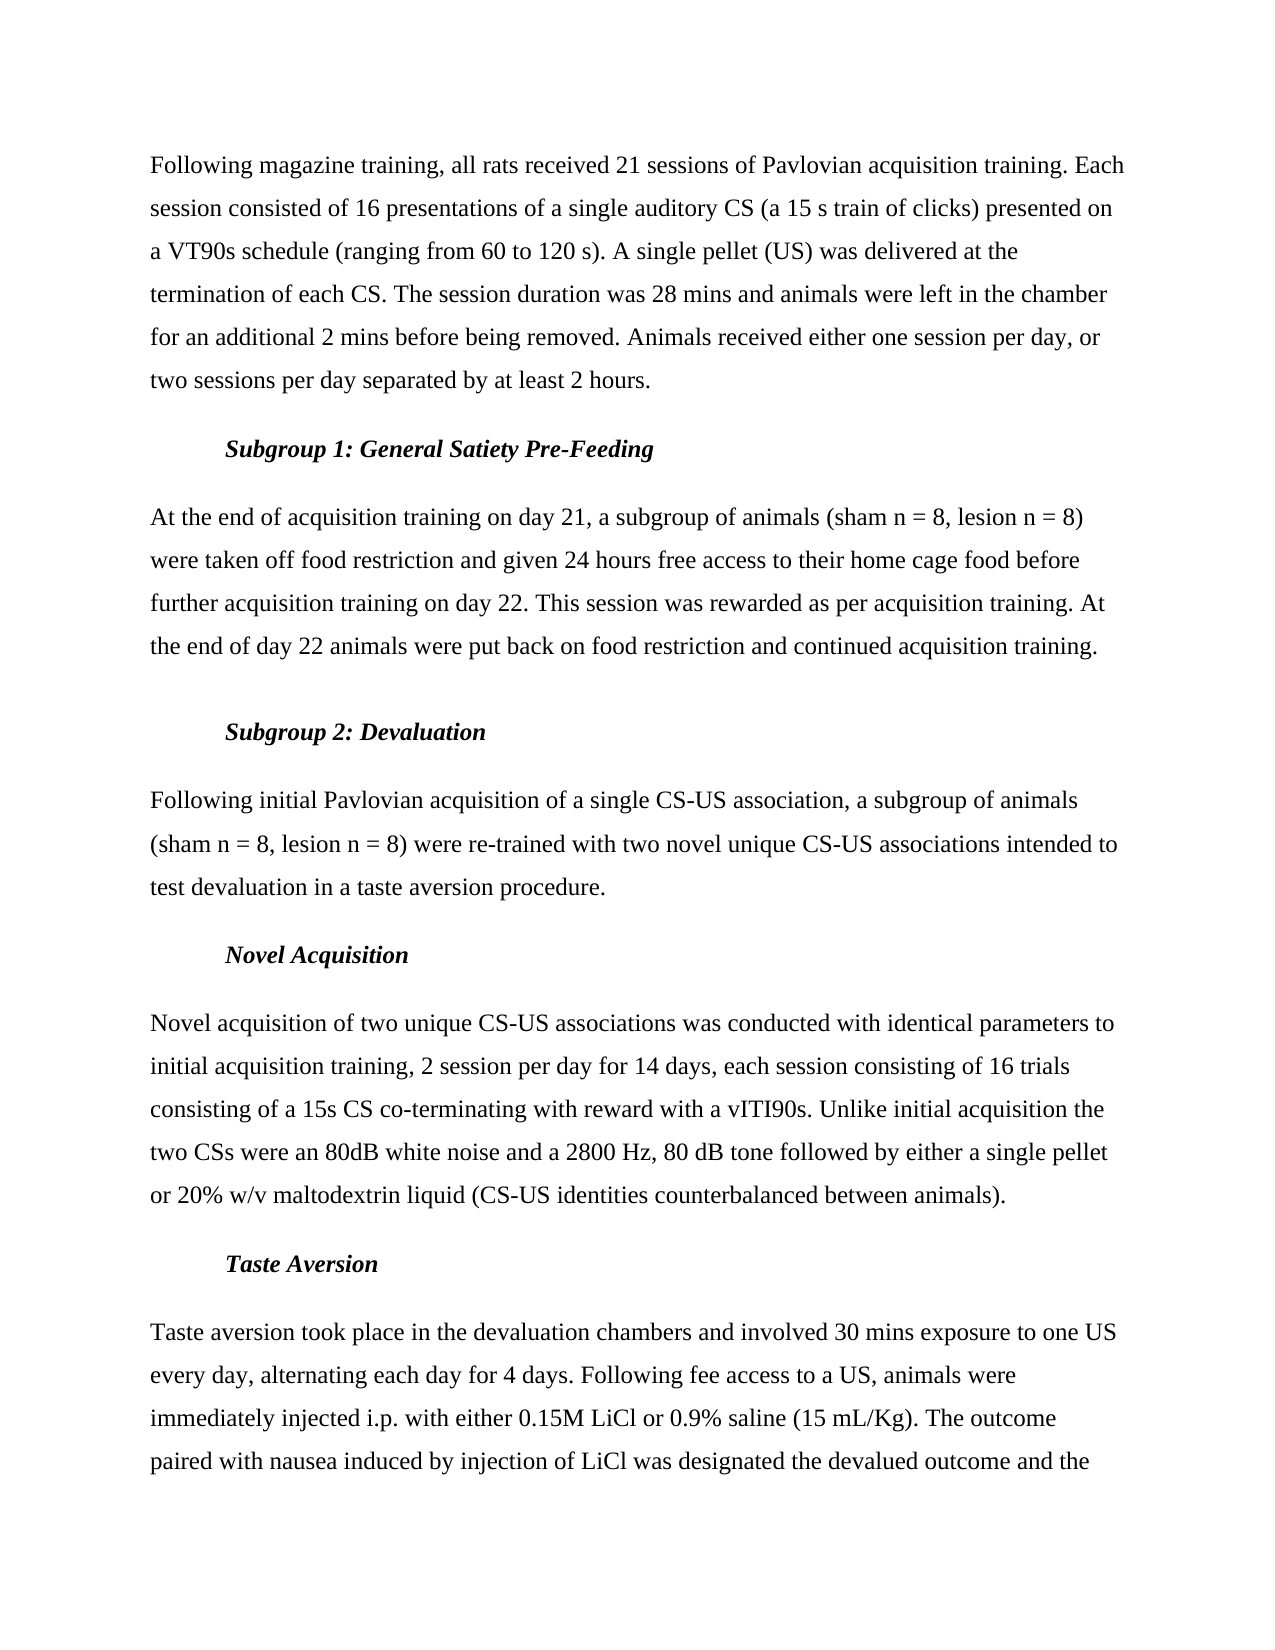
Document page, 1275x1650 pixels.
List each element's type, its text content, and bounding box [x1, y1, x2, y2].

text Following initial Pavlovian acquisition of a single CS-US association, a subgroup of animals (sham n = 8, lesion n = 8) were re-trained with two novel unique CS-US associations intended to test devaluation in a taste aversion procedure. [150, 786, 1125, 901]
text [150, 1317, 1125, 1475]
text Subgroup 2: Devaluation [150, 717, 1125, 746]
text Novel Acquisition [225, 940, 1125, 969]
text Following magazine training, all rats received 21 sessions of Pavlovian acquisition training. Each session consisted of 16 presentations of a single auditory CS (a 15 s train of clicks) presented on a VT90s schedule (ranging from 60 to 120 s). A single pellet (US) was delivered at the termination of each CS. The session duration was 28 mins and animals were left in the chamber for an additional 2 mins before being removed. Animals received either one session per day, or two sessions per day separated by at least 2 hours. [150, 150, 1125, 394]
text Novel acquisition of two unique CS-US associations was conducted with identical parameters to initial acquisition training, 2 session per day for 14 days, each session consisting of 16 trials consisting of a 15s CS co-terminating with reward with a vITI90s. Unlike initial acquisition the two CSs were an 80dB white noise and a 2800 Hz, 80 dB tone followed by either a single pellet or 20% w/v maltodextrin liquid (CS-US identities counterbalanced between animals). [150, 1008, 1125, 1209]
text Subgroup 1: General Satiety Pre-Feeding [225, 434, 1125, 462]
text At the end of acquisition training on day 21, a subgroup of animals (sham n = 8, lesion n = 8) were taken off food restriction and given 24 hours free access to their home cage food before further acquisition training on day 22. This session was rewarded as per acquisition training. At the end of day 22 animals were put back on food restriction and continued acquisition training. [150, 502, 1125, 660]
text Taste Aversion [225, 1249, 1125, 1277]
